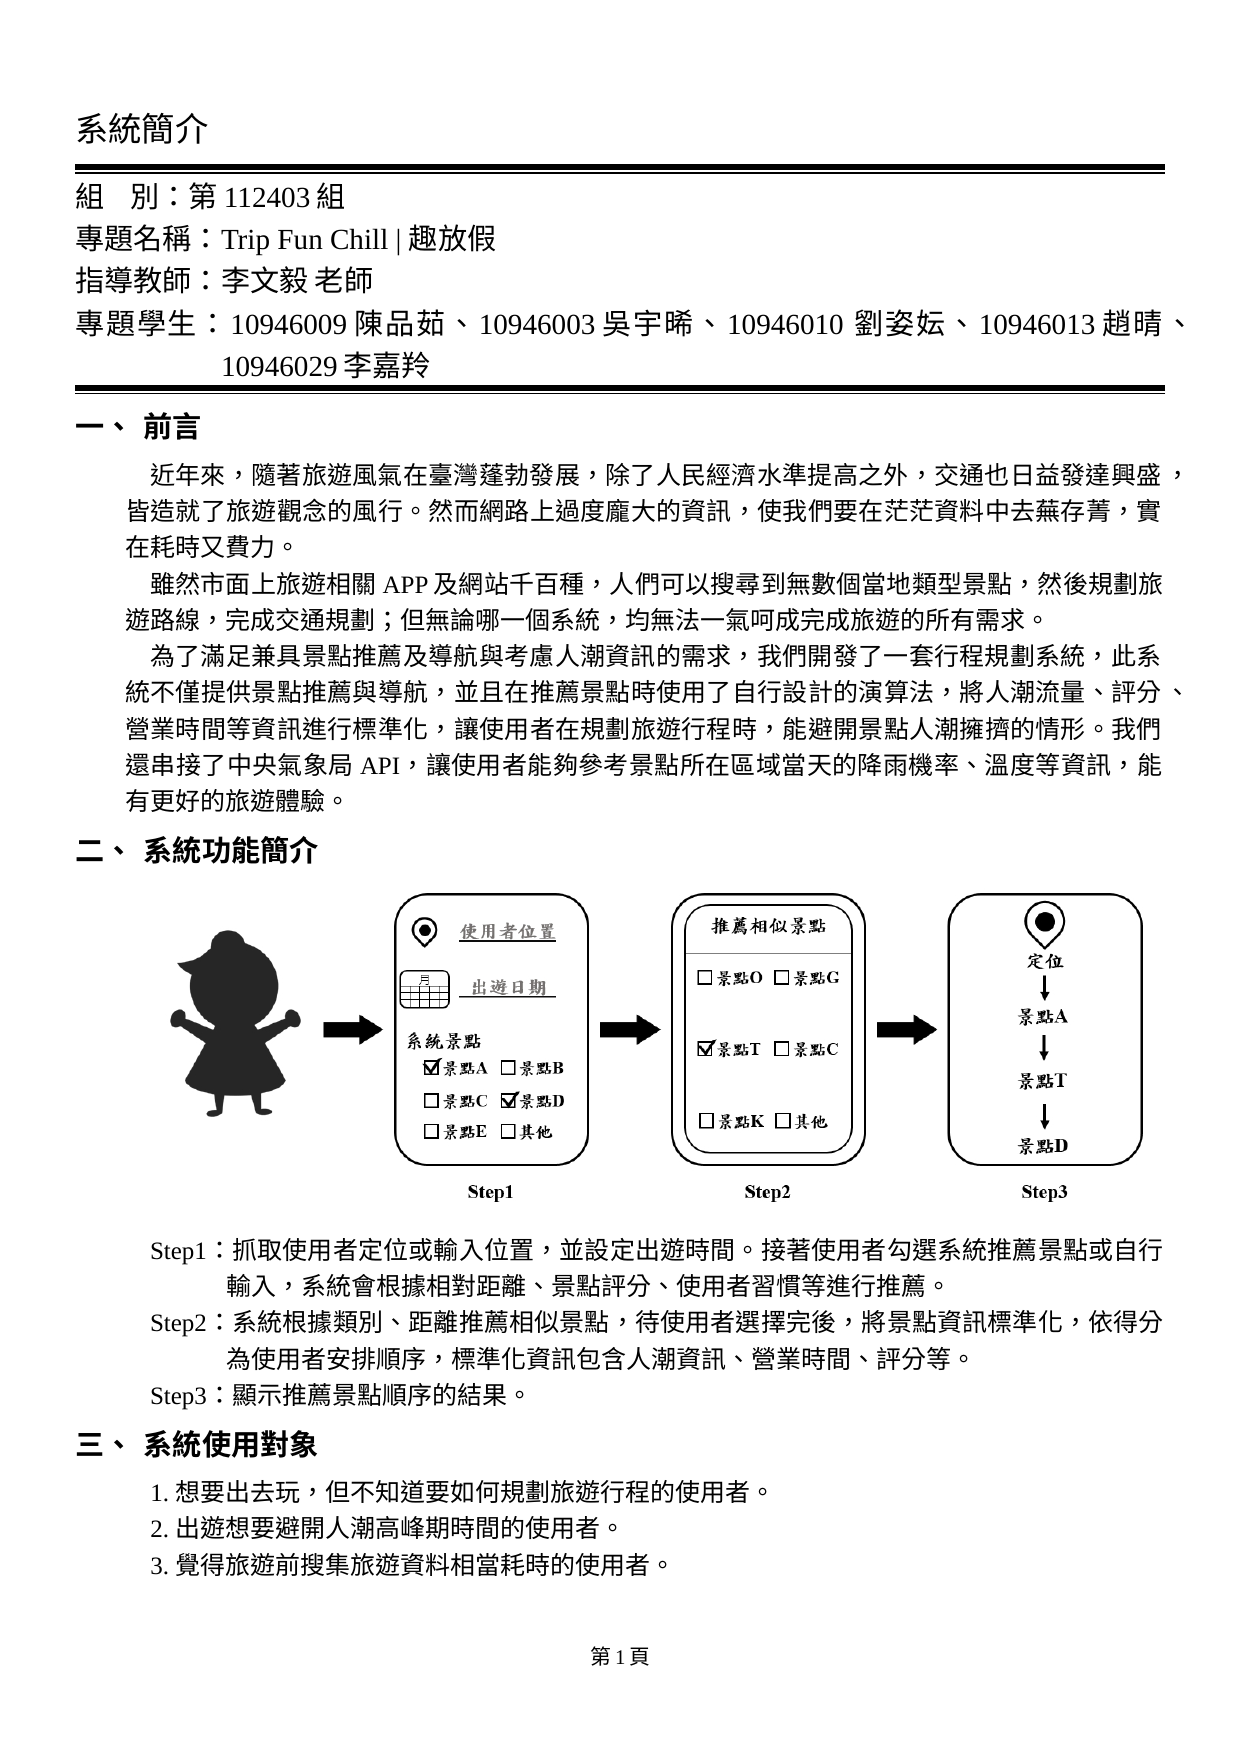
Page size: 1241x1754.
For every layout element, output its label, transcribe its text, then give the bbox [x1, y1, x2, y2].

text Step1：抓取使用者定位或輸入位置，並設定出遊時間。接著使用者勾選系統推薦景點或自行輸入，系統會根據相對距離、景點評分、使用者習慣等進行推薦。 [150, 1230, 1165, 1303]
text 指導教師：李文毅 老師 [75, 258, 1165, 291]
list 出遊想要避開人潮高峰期時間的使用者。 [125, 1509, 1165, 1545]
text 近年來，隨著旅遊風氣在臺灣蓬勃發展，除了人民經濟水準提高之外，交通也日益發達興盛，皆造就了旅遊觀念的風行。然而網路上過度龐大的資訊，使我們要在茫茫資料中去蕪存菁，實在耗時又費力。 [125, 455, 1165, 564]
text 專題學生：10946009陳品茹、10946003吳宇晞、10946010 劉姿妘、10946013趙晴、10946029李嘉羚 [75, 291, 1165, 385]
text Step2：系統根據類別、距離推薦相似景點，待使用者選擇完後，將景點資訊標準化，依得分為使用者安排順序，標準化資訊包含人潮資訊、營業時間、評分等。 [150, 1303, 1165, 1375]
text Step3：顯示推薦景點順序的結果。 [150, 1375, 1165, 1412]
text 系統簡介 [75, 89, 1165, 164]
text 雖然市面上旅遊相關APP及網站千百種，人們可以搜尋到無數個當地類型景點，然後規劃旅遊路線，完成交通規劃；但無論哪一個系統，均無法一氣呵成完成旅遊的所有需求。 [125, 564, 1165, 637]
list 前言 [75, 404, 1165, 446]
list 想要出去玩，但不知道要如何規劃旅遊行程的使用者。 [125, 1473, 1165, 1509]
text 組 別：第112403組 [75, 174, 1165, 216]
list 系統功能簡介 [75, 827, 1165, 869]
list 系統使用對象 [75, 1421, 1165, 1463]
list 覺得旅遊前搜集旅遊資料相當耗時的使用者。 [125, 1545, 1165, 1581]
text 專題名稱：Trip Fun Chill | 趣放假 [75, 216, 1165, 258]
text 為了滿足兼具景點推薦及導航與考慮人潮資訊的需求，我們開發了一套行程規劃系統，此系統不僅提供景點推薦與導航，並且在推薦景點時使用了自行設計的演算法，將人潮流量、評分、營業時間等資訊進行標準化，讓使用者在規劃旅遊行程時，能避開景點人潮擁擠的情形。我們還串接了中央氣象局API，讓使用者能夠參考景點所在區域當天的降雨機率、溫度等資訊，能有更好的旅遊體驗。 [125, 637, 1165, 818]
picture [164, 888, 1151, 1212]
